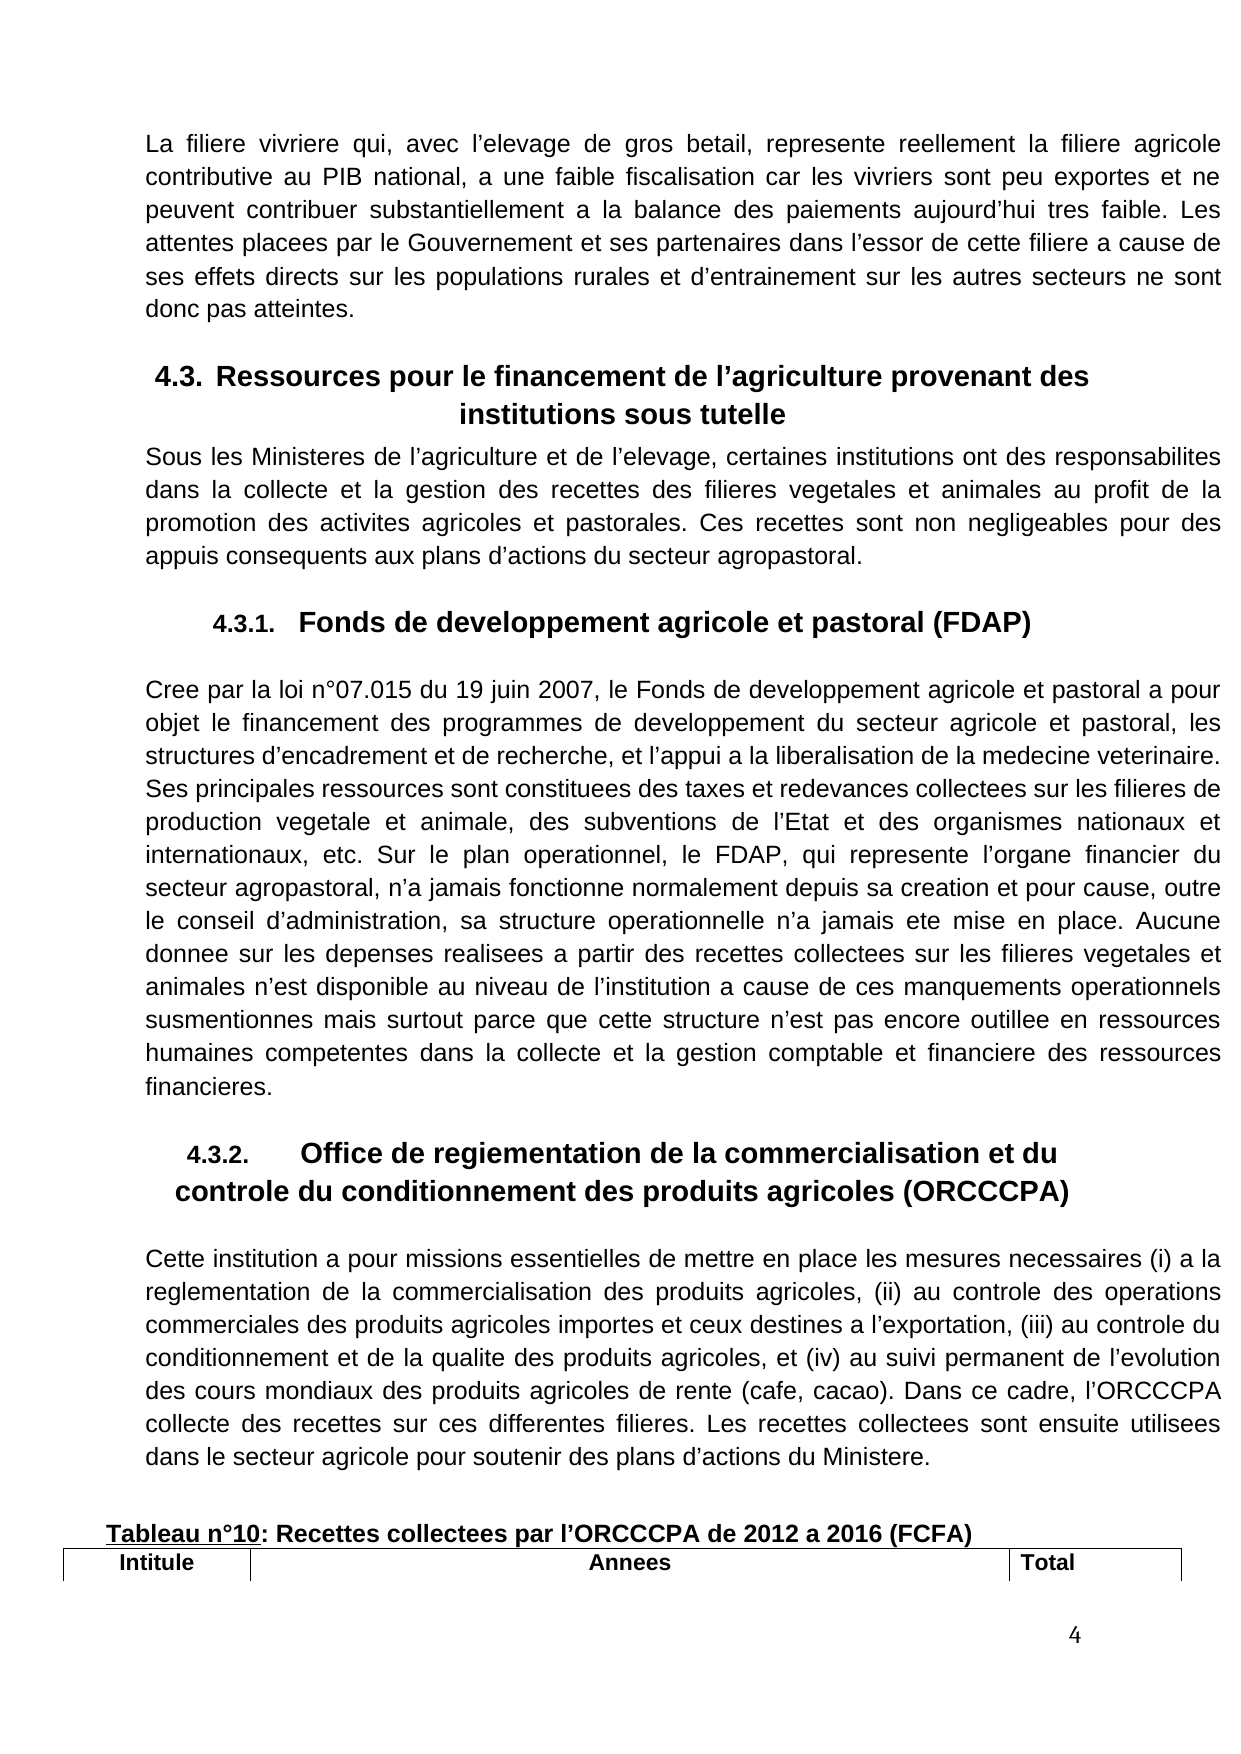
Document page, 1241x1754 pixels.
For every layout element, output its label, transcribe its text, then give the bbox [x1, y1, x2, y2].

text La filiere vivriere qui, avec l’elevage de gros betail, represente reellement la filiere agricole contributive au PIB national, a une faible fiscalisation car les vivriers sont peu exportes et ne peuvent contribuer substantiellement a la balance des paiements aujourd’hui tres faible. Les attentes placees par le Gouvernement et ses partenaires dans l’essor de cette filiere a cause de ses effets directs sur les populations rurales et d’entrainement sur les autres secteurs ne sont donc pas atteintes. [145, 129, 1223, 323]
subtitle Fonds de developpement agricole et pastoral (FDAP) [22, 605, 1223, 639]
table_header Annees [251, 1549, 1009, 1581]
subtitle Office de regiementation de la commercialisation et du controle du conditionnement des produits agricoles (ORCCCPA) [22, 1136, 1223, 1208]
table_header Intitule [64, 1549, 250, 1581]
text Cree par la loi n°07.015 du 19 juin 2007, le Fonds de developpement agricole et pastoral a pour objet le financement des programmes de developpement du secteur agricole et pastoral, les structures d’encadrement et de recherche, et l’appui a la liberalisation de la medecine veterinaire. Ses principales ressources sont constituees des taxes et redevances collectees sur les filieres de production vegetale et animale, des subventions de l’Etat et des organismes nationaux et internationaux, etc. Sur le plan operationnel, le FDAP, qui represente l’organe financier du secteur agropastoral, n’a jamais fonctionne normalement depuis sa creation et pour cause, outre le conseil d’administration, sa structure operationnelle n’a jamais ete mise en place. Aucune donnee sur les depenses realisees a partir des recettes collectees sur les filieres vegetales et animales n’est disponible au niveau de l’institution a cause de ces manquements operationnels susmentionnes mais surtout parce que cette structure n’est pas encore outillee en ressources humaines competentes dans la collecte et la gestion comptable et financiere des ressources financieres. [145, 675, 1223, 1100]
text Tableau n°10: Recettes collectees par l’ORCCCPA de 2012 a 2016 (FCFA) [106, 1519, 1223, 1548]
subtitle Ressources pour le financement de l’agriculture provenant des institutions sous tutelle [22, 359, 1223, 431]
table_header Total [1010, 1549, 1181, 1581]
text Cette institution a pour missions essentielles de mettre en place les mesures necessaires (i) a la reglementation de la commercialisation des produits agricoles, (ii) au controle des operations commerciales des produits agricoles importes et ceux destines a l’exportation, (iii) au controle du conditionnement et de la qualite des produits agricoles, et (iv) au suivi permanent de l’evolution des cours mondiaux des produits agricoles de rente (cafe, cacao). Dans ce cadre, l’ORCCCPA collecte des recettes sur ces differentes filieres. Les recettes collectees sont ensuite utilisees dans le secteur agricole pour soutenir des plans d’actions du Ministere. [145, 1244, 1223, 1471]
text Sous les Ministeres de l’agriculture et de l’elevage, certaines institutions ont des responsabilites dans la collecte et la gestion des recettes des filieres vegetales et animales au profit de la promotion des activites agricoles et pastorales. Ces recettes sont non negligeables pour des appuis consequents aux plans d’actions du secteur agropastoral. [145, 442, 1223, 570]
